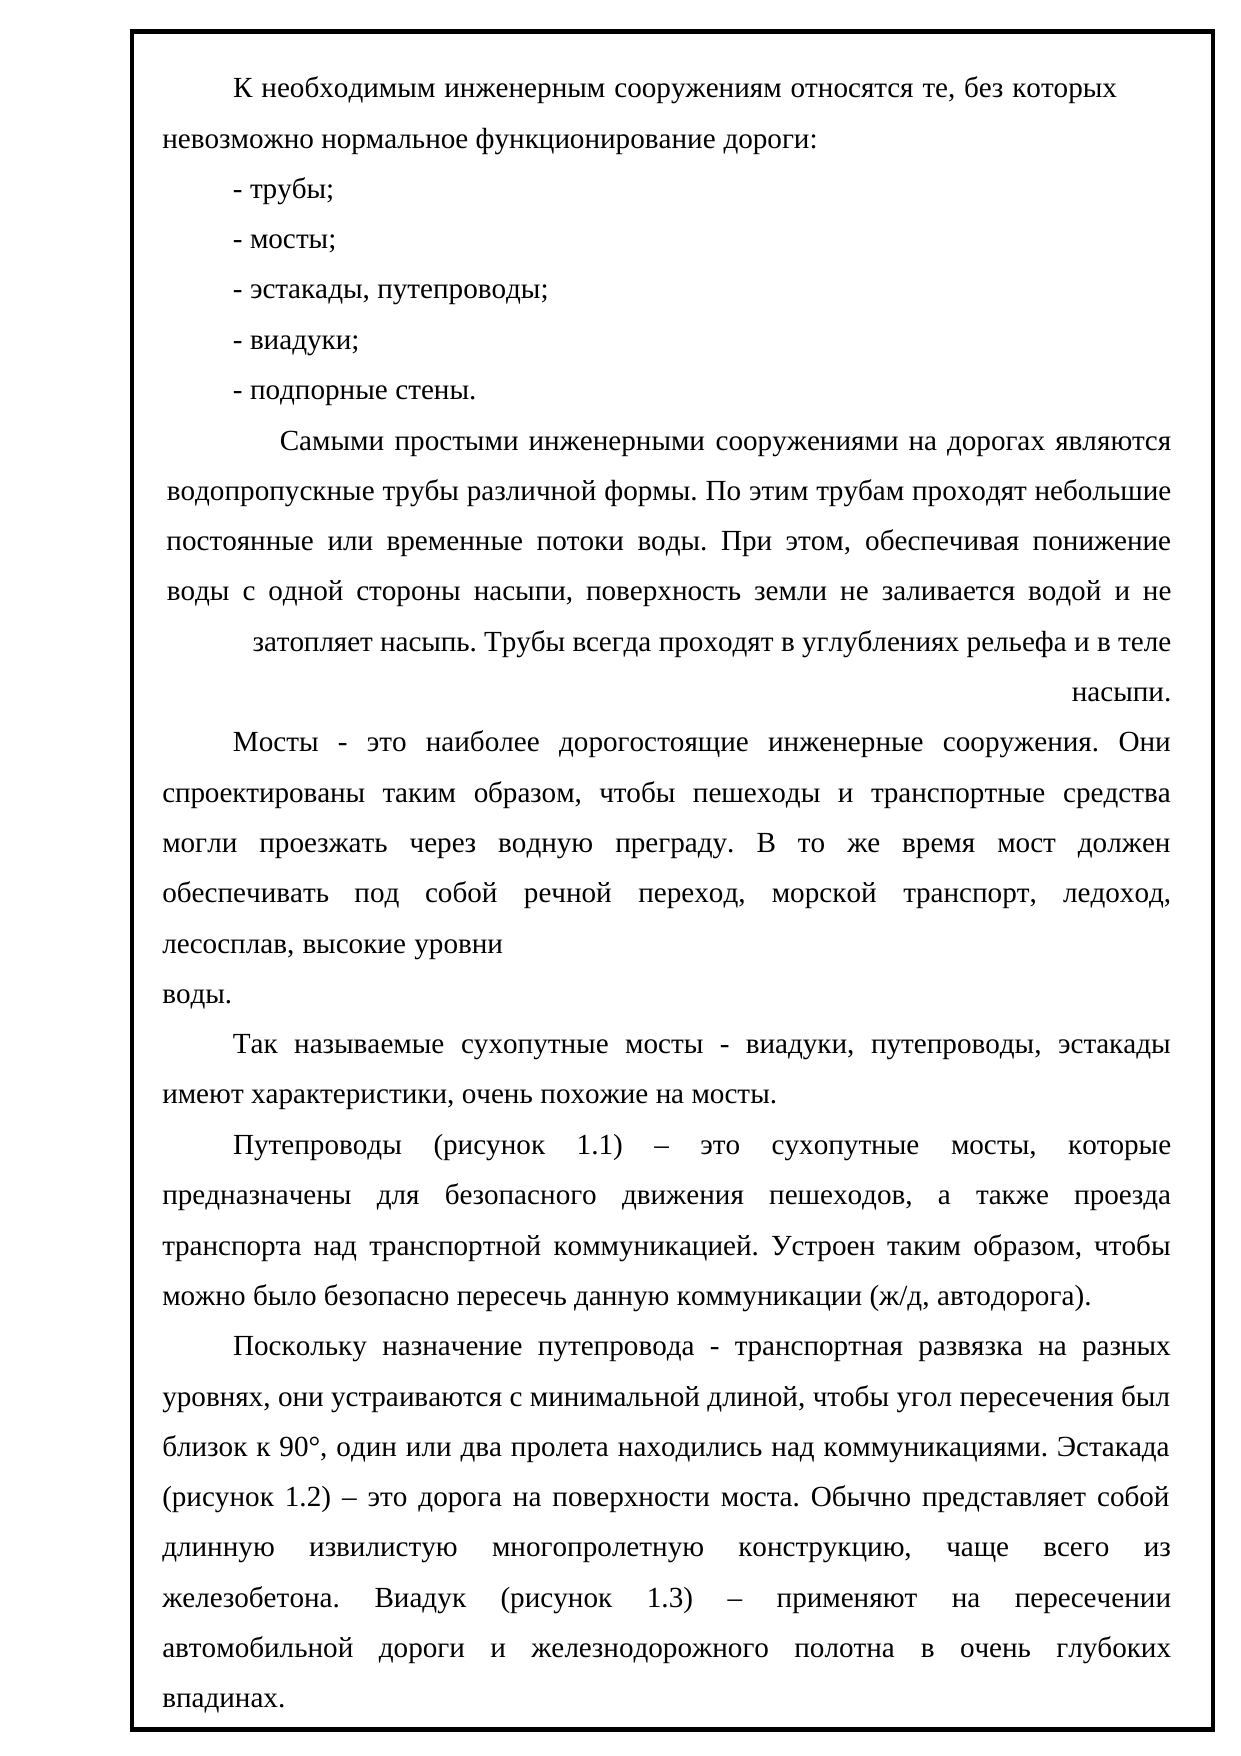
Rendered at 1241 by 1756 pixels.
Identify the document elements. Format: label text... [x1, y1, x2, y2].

table_header К необходимым инженерным сооружениям относятся те, без которых невозможно нормальное функционирование дороги: трубы; мосты; эстакады, путепроводы; виадуки; подпорные стены. Самыми простыми инженерными сооружениями на дорогах являются водопропускные трубы различной формы. По этим трубам проходят небольшие постоянные или временные потоки воды. При этом, обеспечивая понижение воды с одной стороны насыпи, поверхность земли не заливается водой и не затопляет насыпь. Трубы всегда проходят в углублениях рельефа и в теле насыпи. Мосты - это наиболее дорогостоящие инженерные сооружения. Они спроектированы таким образом, чтобы пешеходы и транспортные средства могли проезжать через водную преграду. В то же время мост должен обеспечивать под собой речной переход, морской транспорт, ледоход, лесосплав, высокие уровни воды. Так называемые сухопутные мосты - виадуки, путепроводы, эстакады имеют характеристики, очень похожие на мосты. Путепроводы (рисунок 1.1) – это сухопутные мосты, которые предназначены для безопасного движения пешеходов, а также проезда транспорта над транспортной коммуникацией. Устроен таким образом, чтобы можно было безопасно пересечь данную коммуникации (ж/д, автодорога). Поскольку назначение путепровода - транспортная развязка на разных уровнях, они устраиваются с минимальной длиной, чтобы угол пересечения был близок к 90°, один или два пролета находились над коммуникациями. Эстакада (рисунок 1.2) – это дорога на поверхности моста. Обычно представляет собой длинную извилистую многопролетную конструкцию, чаще всего из железобетона. Виадук (рисунок 1.3) – применяют на пересечении автомобильной дороги и железнодорожного полотна в очень глубоких впадинах. [134, 34, 1211, 1727]
